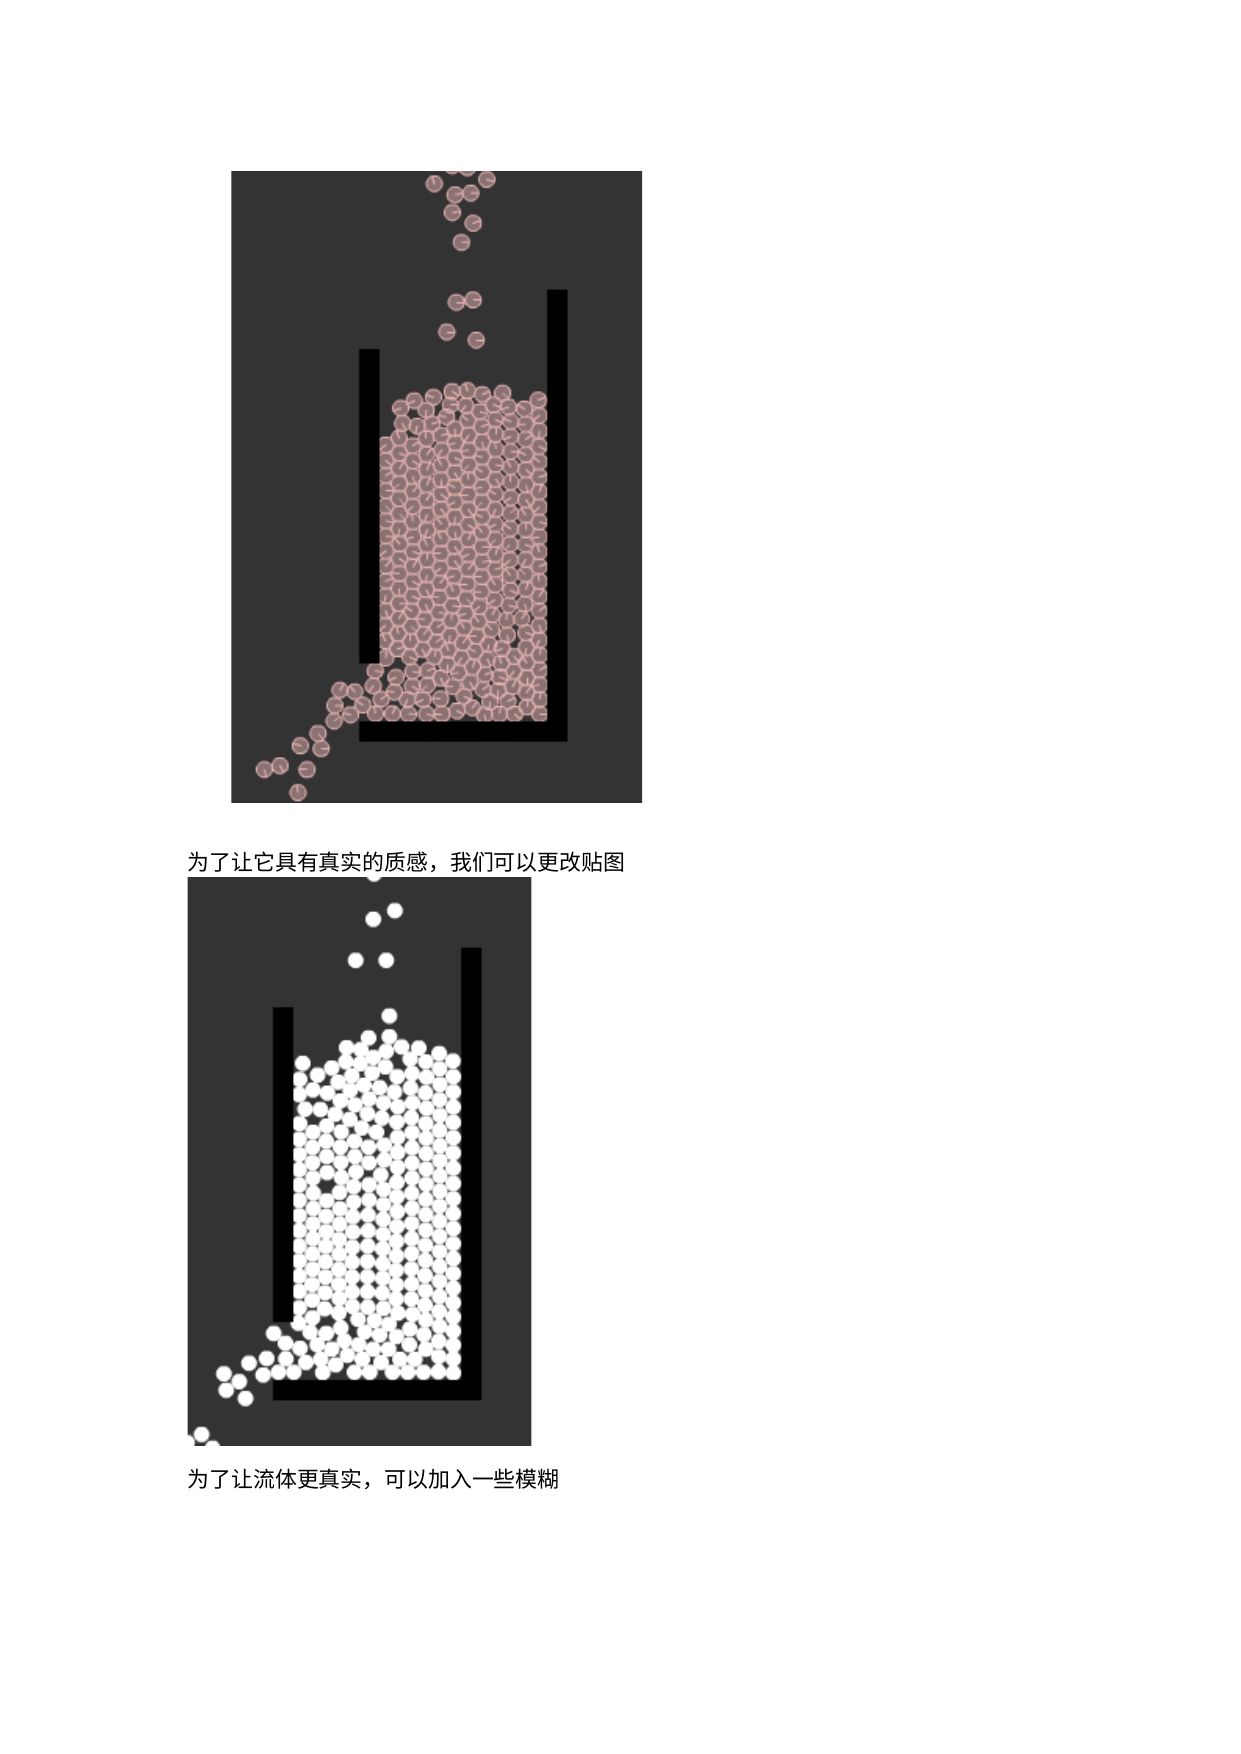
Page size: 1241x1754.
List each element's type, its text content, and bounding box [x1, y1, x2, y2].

text 为了让它具有真实的质感，我们可以更改贴图 [187, 844, 1053, 877]
picture [231, 171, 643, 803]
text 为了让流体更真实，可以加入一些模糊 [187, 1462, 1053, 1494]
picture [187, 877, 532, 1446]
